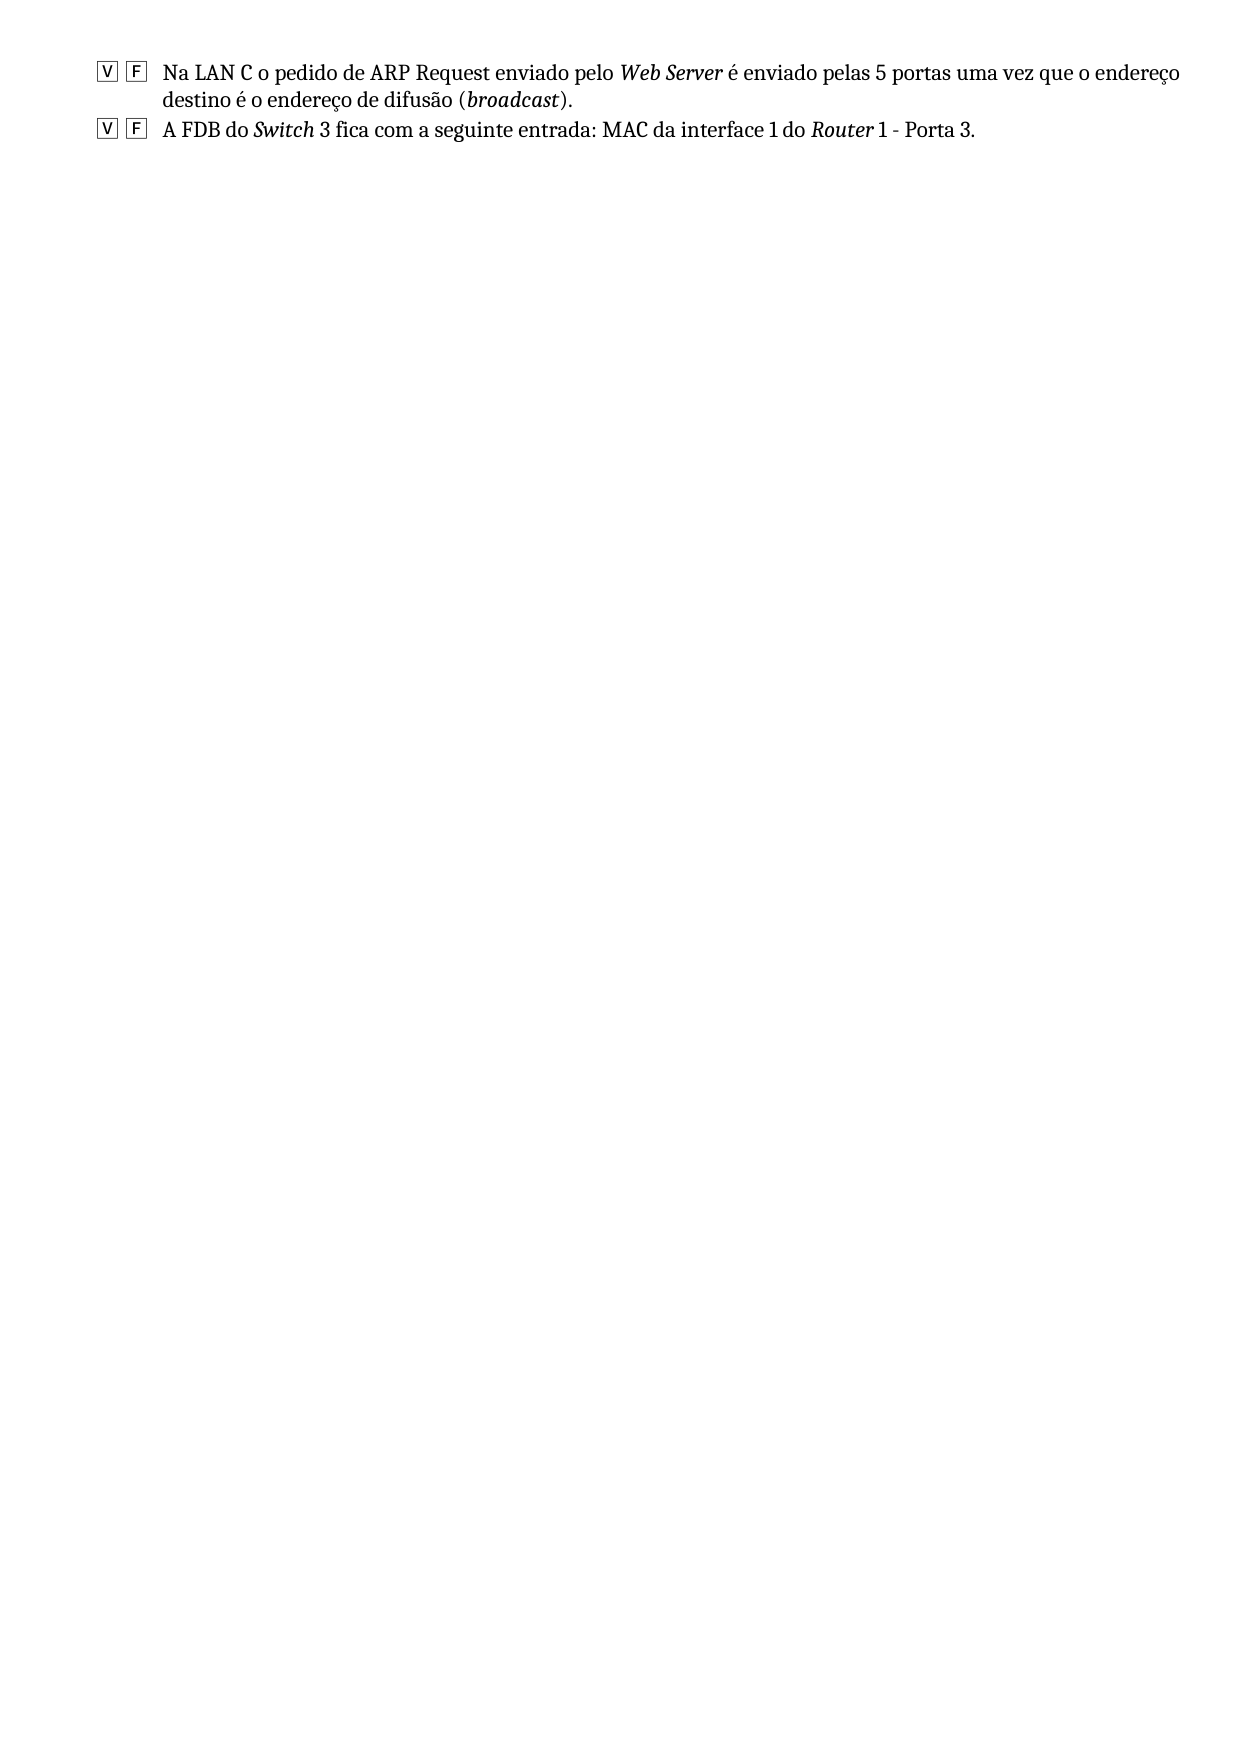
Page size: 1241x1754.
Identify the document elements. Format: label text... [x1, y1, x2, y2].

text A FDB do Switch 3 fica com a seguinte entrada: MAC da interface 1 do Router 1 - Porta 3. V [96, 113, 1181, 145]
text Na LAN C o pedido de ARP Request enviado pelo Web Server é enviado pelas 5 portas uma vez que o endereço destino é o endereço de difusão (broadcast). F [96, 56, 1181, 113]
